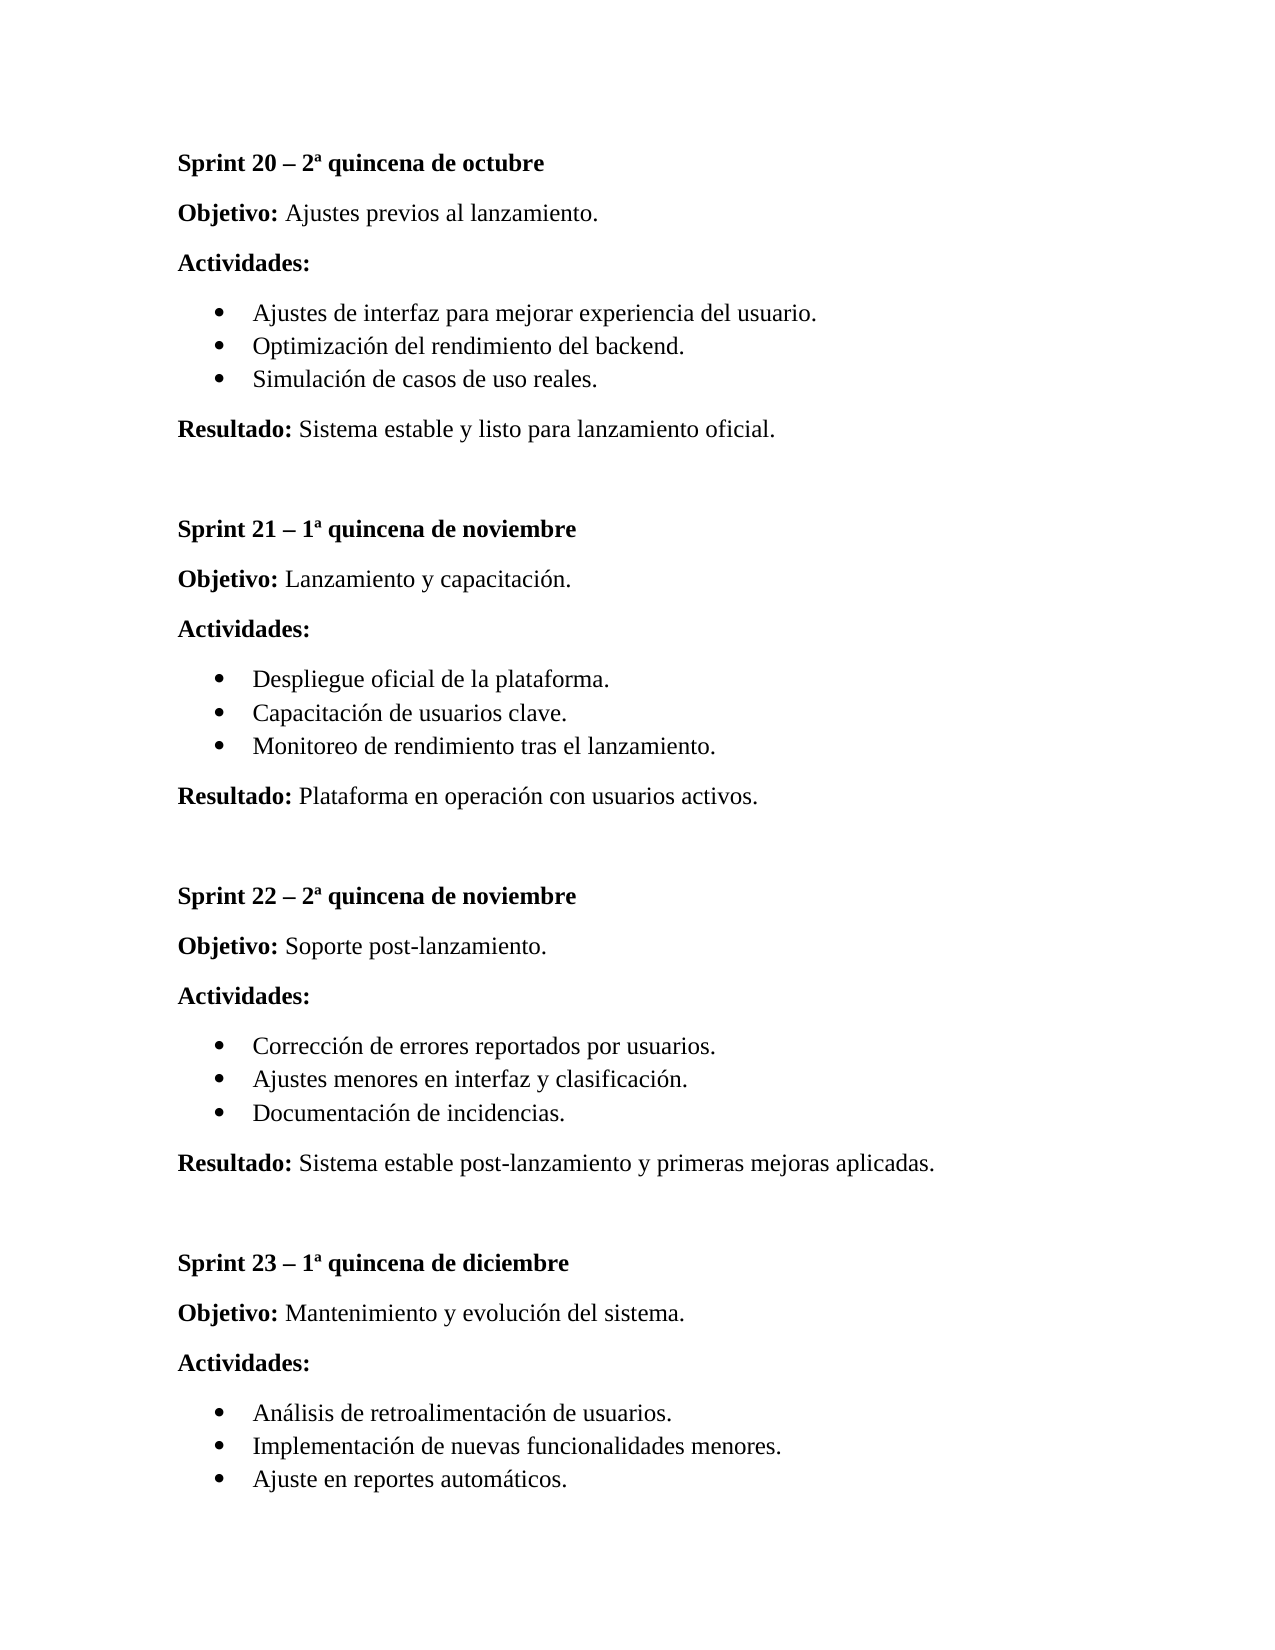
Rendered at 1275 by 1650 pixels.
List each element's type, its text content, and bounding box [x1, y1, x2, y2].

list Monitoreo de rendimiento tras el lanzamiento. [215, 731, 1098, 760]
text Objetivo: Mantenimiento y evolución del sistema. [177, 1298, 1098, 1326]
list Ajustes menores en interfaz y clasificación. [215, 1064, 1098, 1093]
text Resultado: Plataforma en operación con usuarios activos. [177, 781, 1098, 810]
list Implementación de nuevas funcionalidades menores. [215, 1431, 1098, 1460]
text Objetivo: Ajustes previos al lanzamiento. [177, 198, 1098, 226]
list Análisis de retroalimentación de usuarios. [215, 1398, 1098, 1426]
text Sprint 21 – 1ª quincena de noviembre [177, 514, 1098, 543]
text Sprint 20 – 2ª quincena de octubre [177, 148, 1098, 176]
text Resultado: Sistema estable y listo para lanzamiento oficial. [177, 414, 1098, 443]
text Objetivo: Lanzamiento y capacitación. [177, 564, 1098, 593]
list Corrección de errores reportados por usuarios. [215, 1031, 1098, 1060]
list Documentación de incidencias. [215, 1098, 1098, 1126]
list Despliegue oficial de la plataforma. [215, 664, 1098, 693]
text Objetivo: Soporte post-lanzamiento. [177, 931, 1098, 960]
list Optimización del rendimiento del backend. [215, 331, 1098, 360]
text Sprint 22 – 2ª quincena de noviembre [177, 881, 1098, 910]
text Actividades: [177, 614, 1098, 643]
text Resultado: Sistema estable post-lanzamiento y primeras mejoras aplicadas. [177, 1148, 1098, 1176]
list Simulación de casos de uso reales. [215, 364, 1098, 393]
text Actividades: [177, 981, 1098, 1010]
list Ajuste en reportes automáticos. [215, 1464, 1098, 1493]
text Sprint 23 – 1ª quincena de diciembre [177, 1248, 1098, 1276]
list Ajustes de interfaz para mejorar experiencia del usuario. [215, 298, 1098, 326]
list Capacitación de usuarios clave. [215, 698, 1098, 726]
text Actividades: [177, 248, 1098, 276]
text Actividades: [177, 1348, 1098, 1376]
